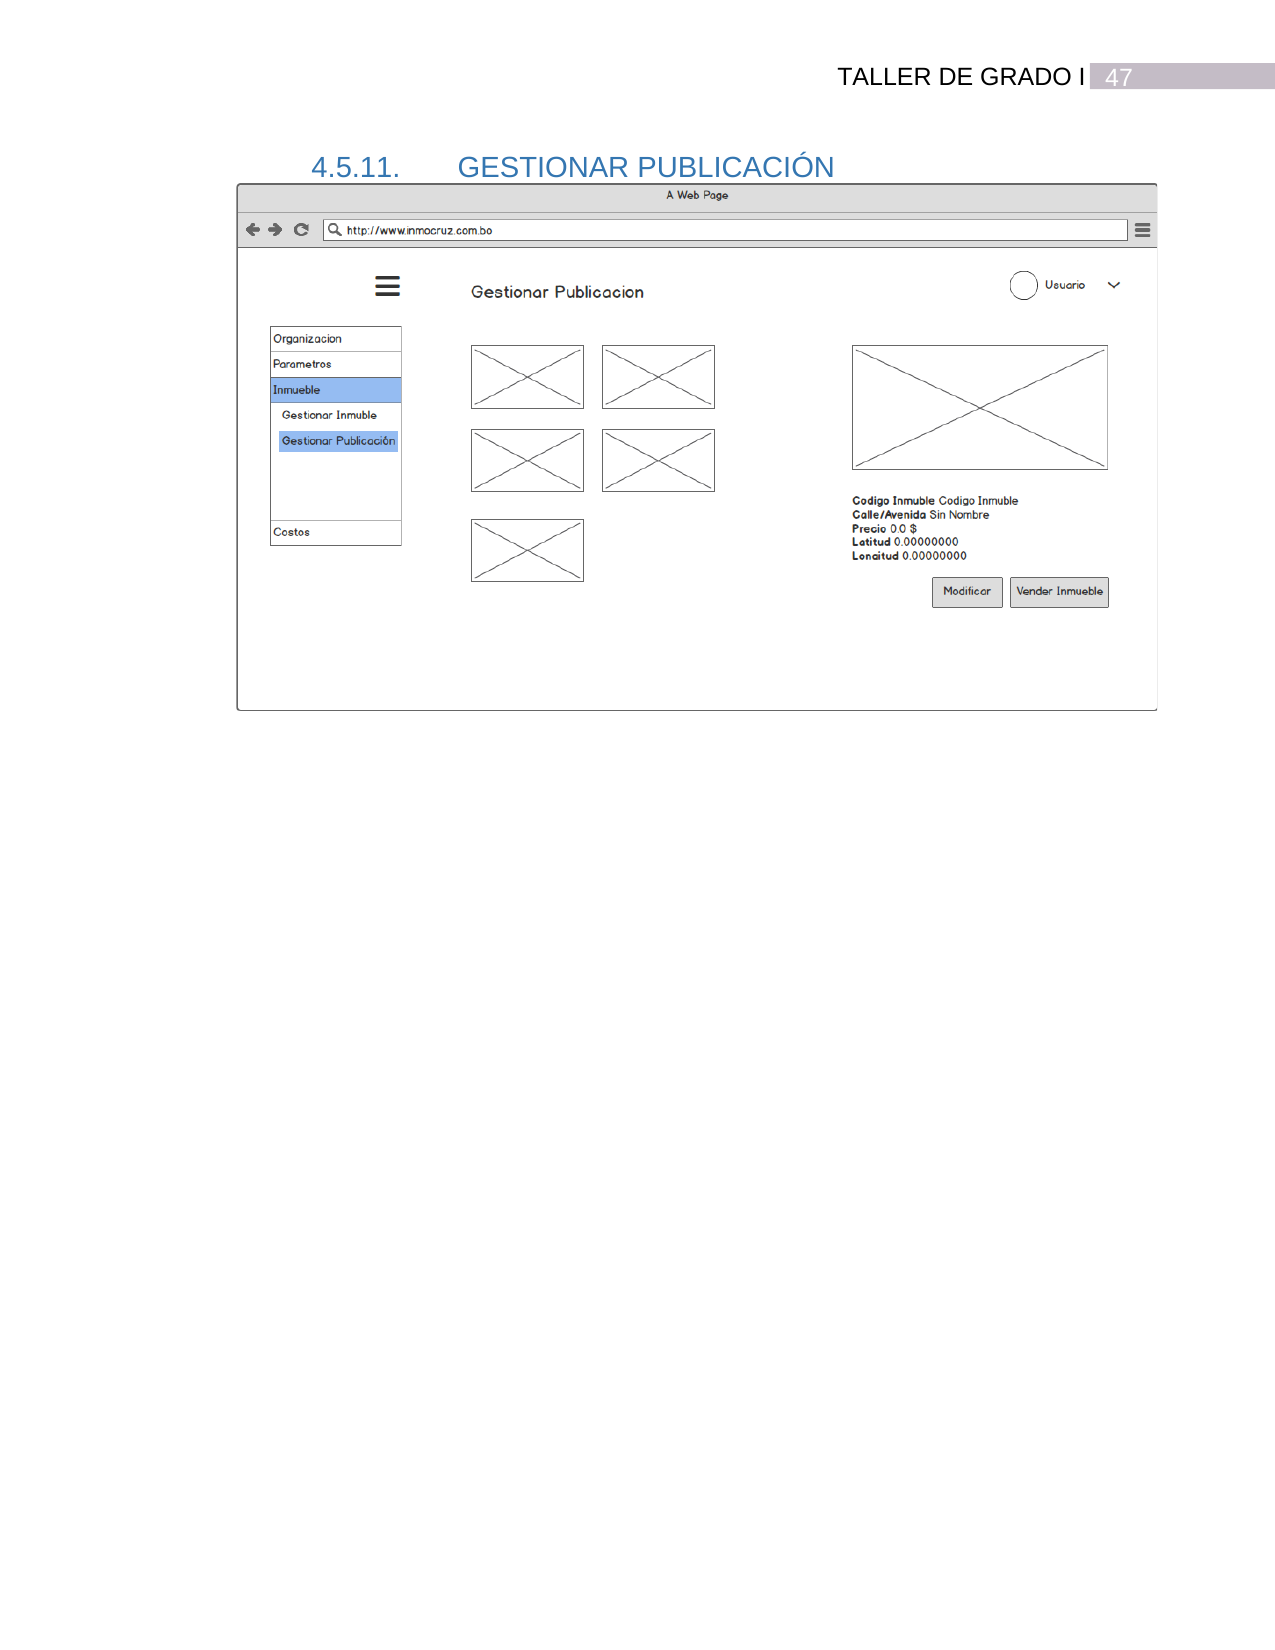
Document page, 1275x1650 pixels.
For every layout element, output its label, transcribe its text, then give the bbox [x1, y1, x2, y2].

picture [236, 183, 1158, 711]
subtitle GESTIONAR PUBLICACIÓN [301, 150, 1157, 183]
